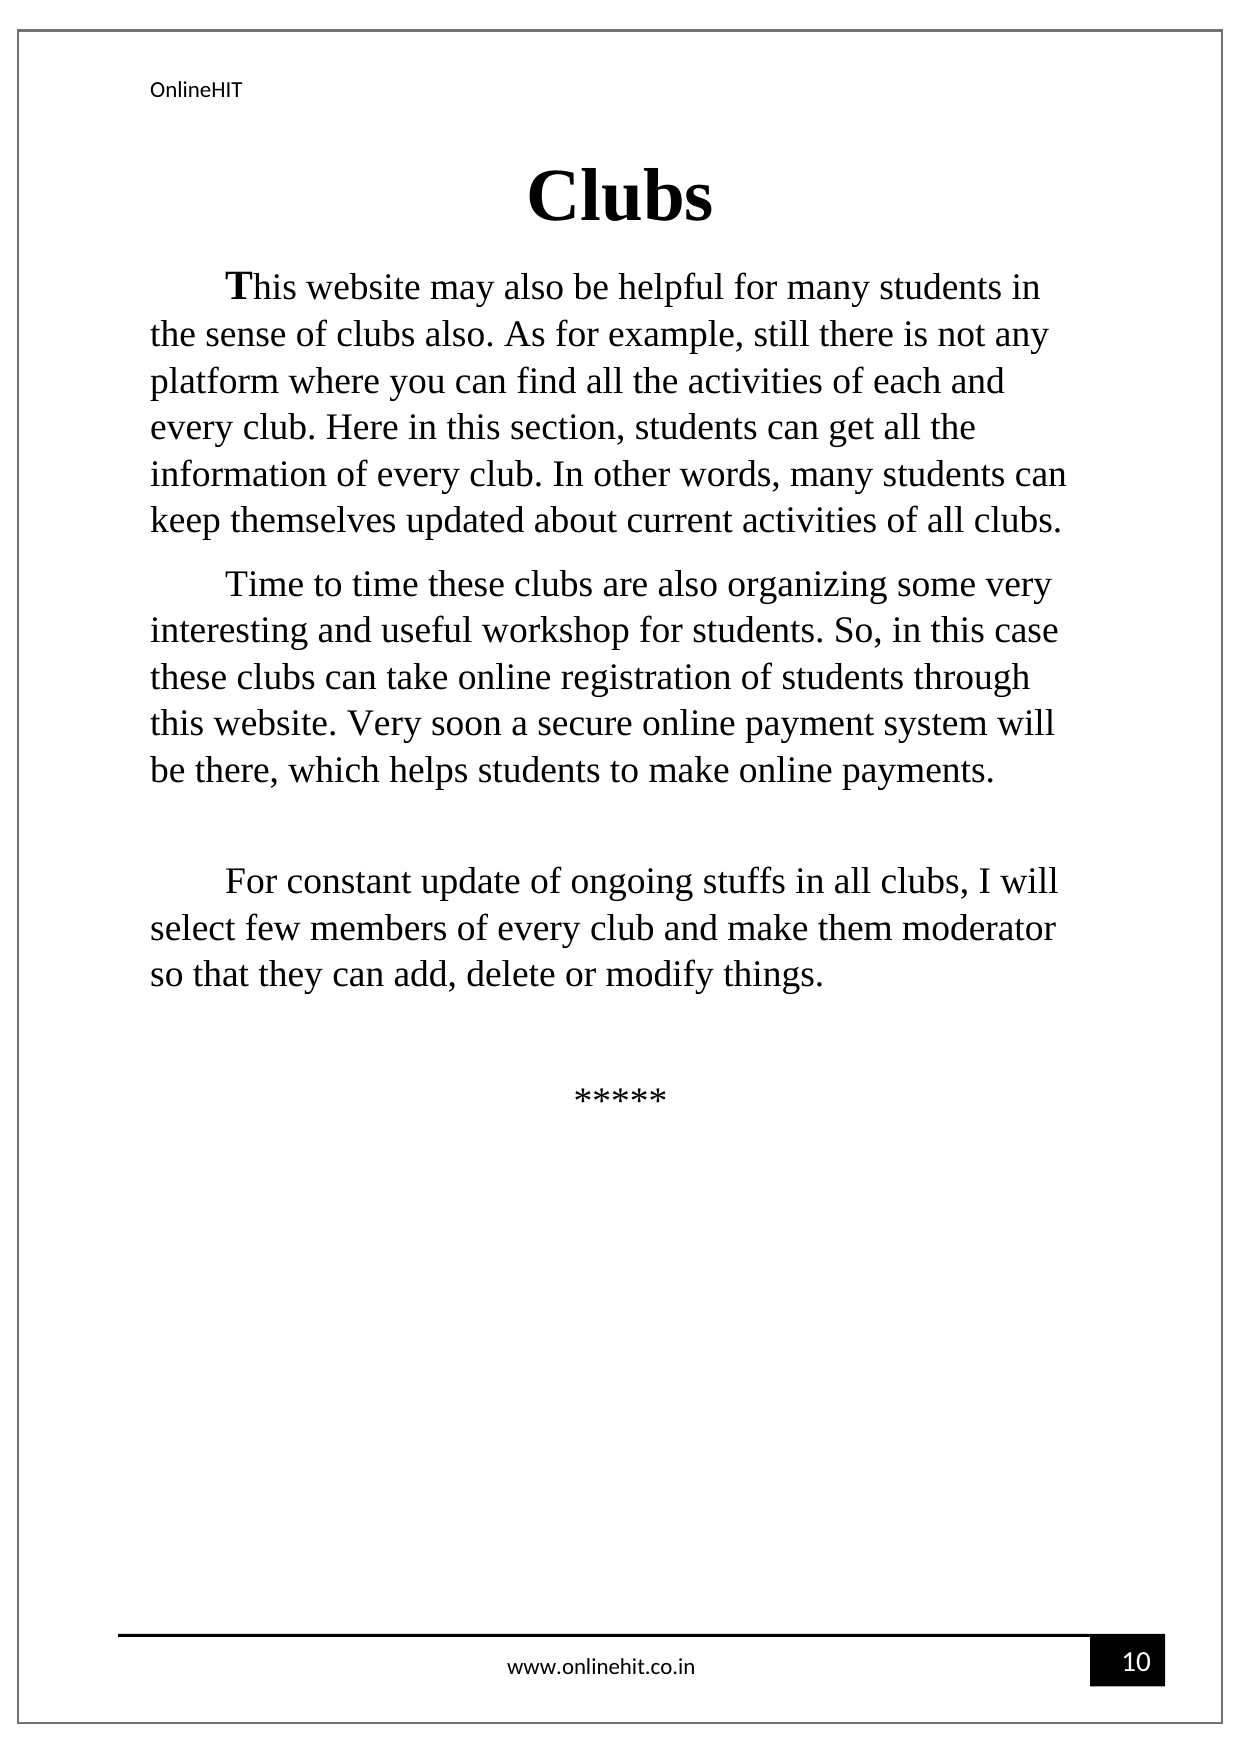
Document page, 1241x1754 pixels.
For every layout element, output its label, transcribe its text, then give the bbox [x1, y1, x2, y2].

text Clubs [150, 150, 1090, 237]
text For constant update of ongoing stuffs in all clubs, I will select few members of every club and make them moderator so that they can add, delete or modify things. [150, 859, 1090, 995]
text Time to time these clubs are also organizing some very interesting and useful workshop for students. So, in this case these clubs can take online registration of students through this website. Very soon a secure online payment system will be there, which helps students to make online payments. [150, 561, 1090, 790]
text This website may also be helpful for many students in the sense of clubs also. As for example, still there is not any platform where you can find all the activities of each and every club. Here in this section, students can get all the information of every club. In other words, many students can keep themselves updated about current activities of all clubs. [150, 260, 1090, 541]
text ***** [150, 1078, 1090, 1121]
